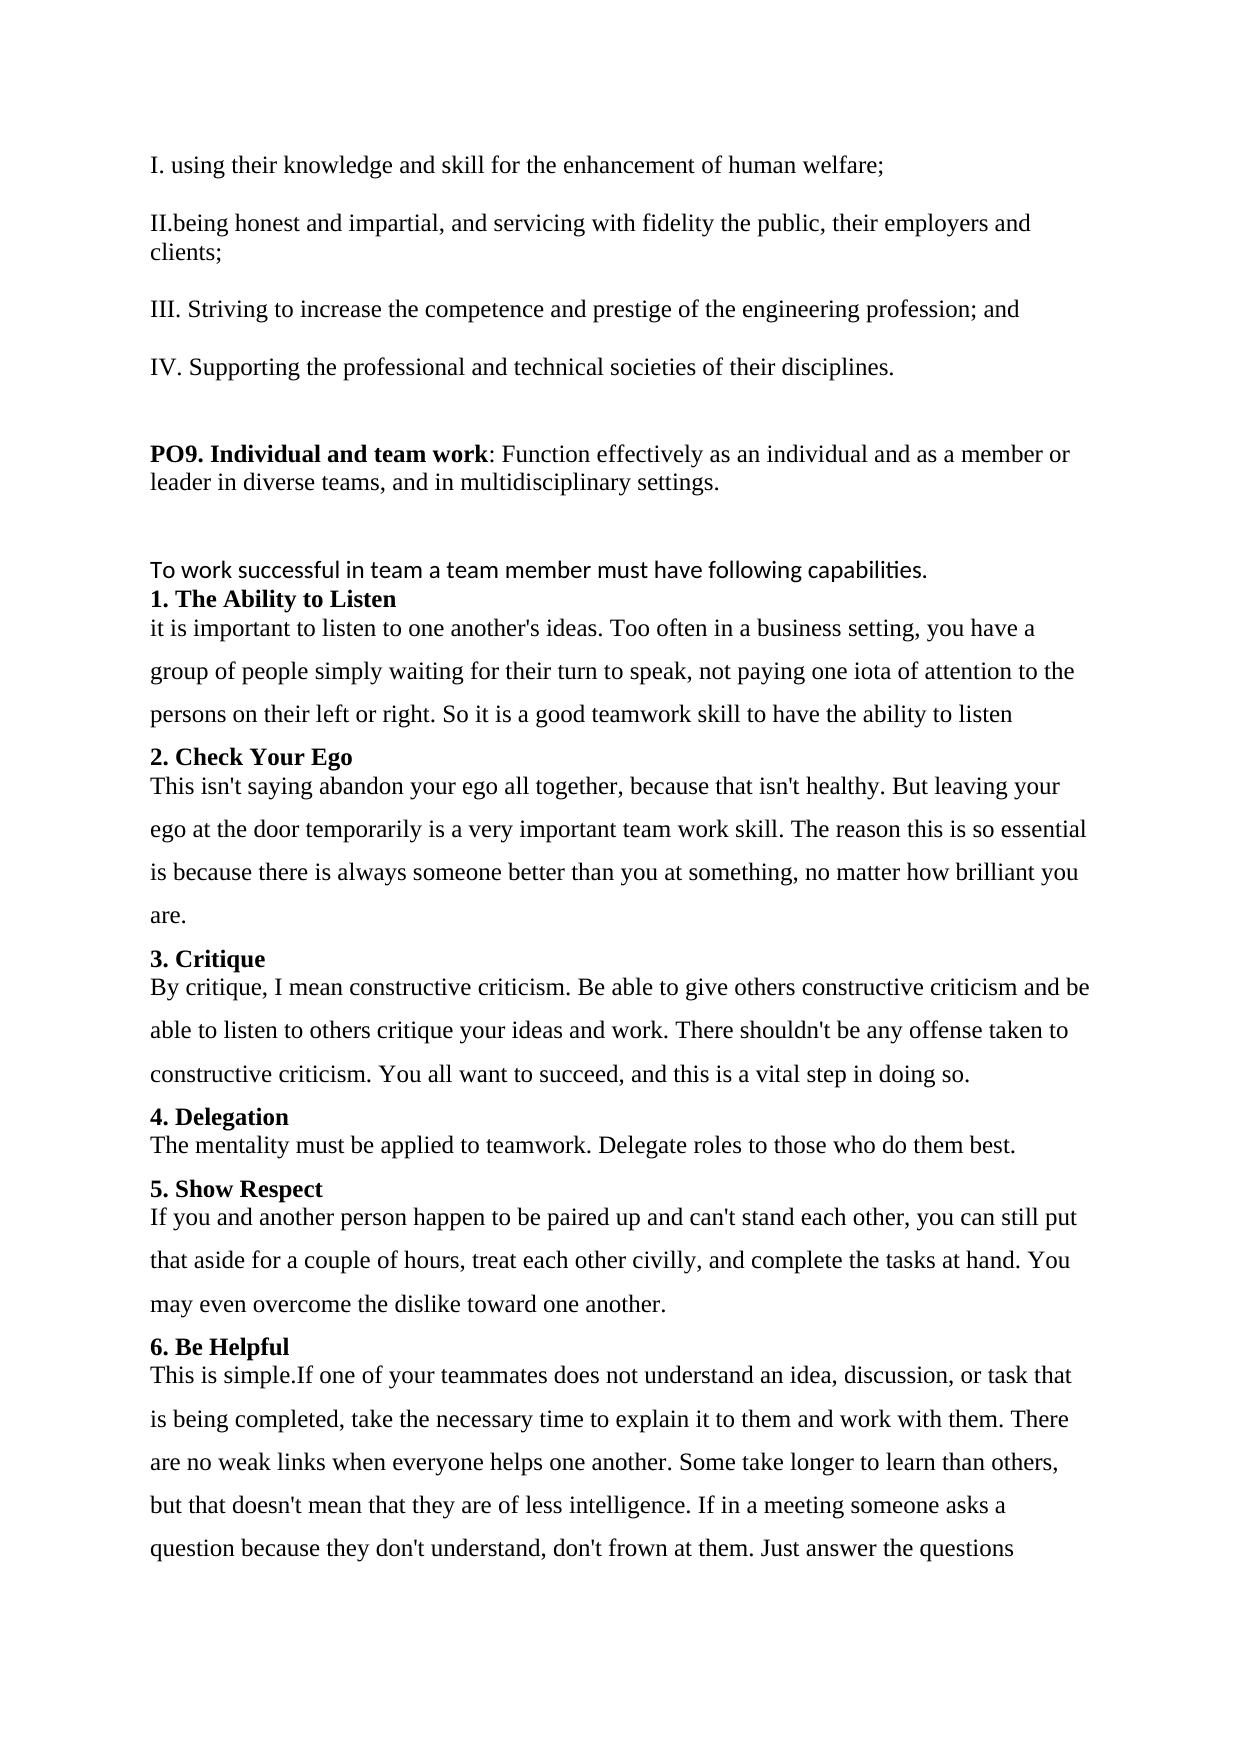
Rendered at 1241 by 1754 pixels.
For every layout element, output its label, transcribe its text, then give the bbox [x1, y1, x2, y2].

text III. Striving to increase the competence and prestige of the engineering profession; and [150, 294, 1090, 323]
text 6. Be Helpful [150, 1332, 1090, 1361]
text II.being honest and impartial, and servicing with fidelity the public, their employers and clients; [150, 208, 1090, 265]
text 3. Critique [150, 944, 1090, 972]
text it is important to listen to one another's ideas. Too often in a business setting, you have a group of people simply waiting for their turn to speak, not paying one iota of attention to the persons on their left or right. So it is a good teamwork skill to have the ability to listen [150, 613, 1090, 728]
text 1. The Ability to Listen [150, 584, 1090, 613]
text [150, 1361, 1090, 1562]
text If you and another person happen to be paired up and can't stand each other, you can still put that aside for a couple of hours, treat each other civilly, and complete the tasks at hand. You may even overcome the dislike toward one another. [150, 1202, 1090, 1317]
text 4. Delegation [150, 1102, 1090, 1131]
text I. using their knowledge and skill for the enhancement of human welfare; [150, 150, 1090, 179]
text The mentality must be applied to teamwork. Delegate roles to those who do them best. [150, 1131, 1090, 1159]
text 5. Show Respect [150, 1174, 1090, 1202]
text This isn't saying abandon your ego all together, because that isn't healthy. But leaving your ego at the door temporarily is a very important team work skill. The reason this is so essential is because there is always someone better than you at something, no matter how brilliant you are. [150, 771, 1090, 929]
text By critique, I mean constructive criticism. Be able to give others constructive criticism and be able to listen to others critique your ideas and work. There shouldn't be any offense taken to constructive criticism. You all want to succeed, and this is a vital step in doing so. [150, 972, 1090, 1087]
text 2. Check Your Ego [150, 742, 1090, 771]
text IV. Supporting the professional and technical societies of their disciplines. PO9. Individual and team work: Function effectively as an individual and as a member or leader in diverse teams, and in multidisciplinary settings. To work successful in team a team member must have following capabilities. [150, 352, 1090, 584]
